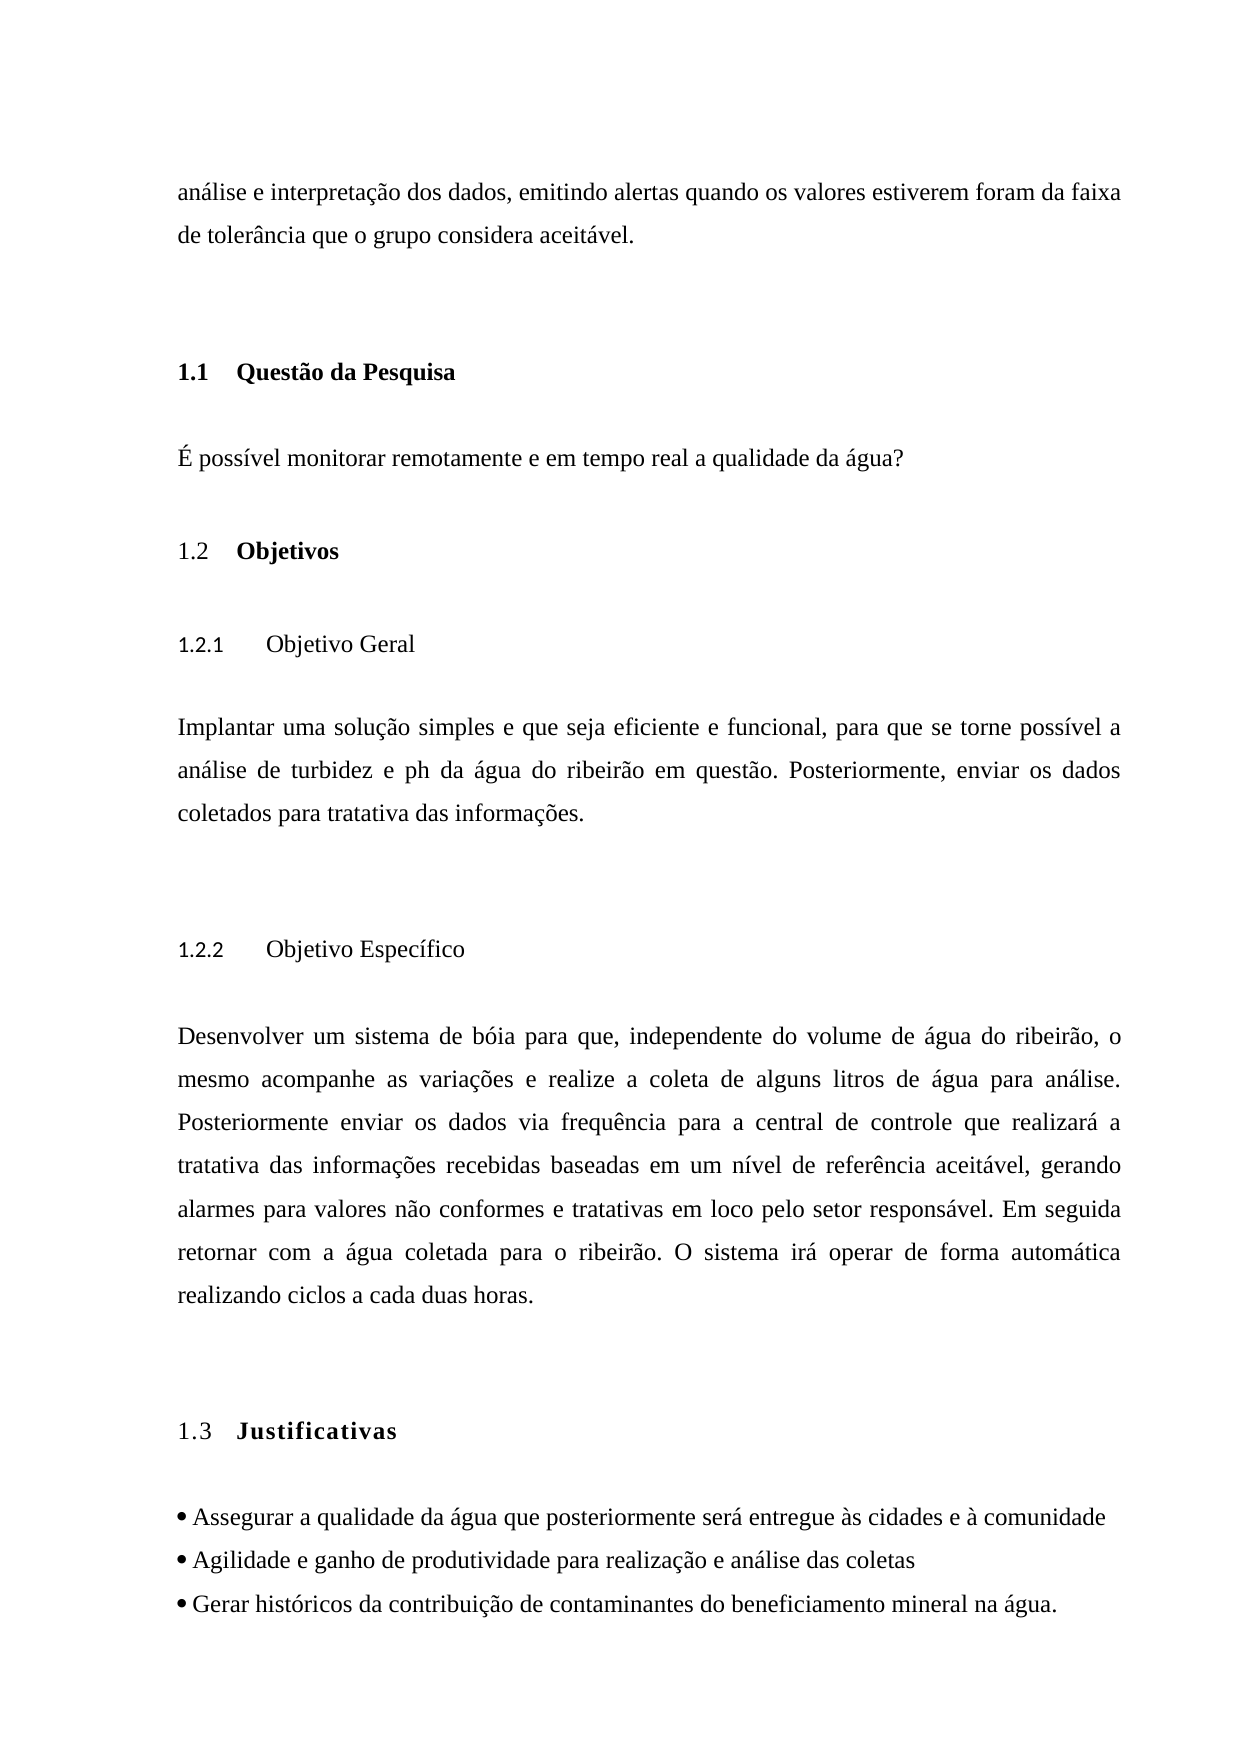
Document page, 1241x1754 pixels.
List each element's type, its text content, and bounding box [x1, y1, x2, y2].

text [177, 177, 1122, 249]
list Agilidade e ganho de produtividade para realização e análise das coletas [177, 1546, 1122, 1574]
list Objetivo Específico [177, 934, 1122, 964]
list Objetivos [177, 536, 1122, 565]
list Assegurar a qualidade da água que posteriormente será entregue às cidades e à comunidade [177, 1502, 1122, 1531]
list Gerar históricos da contribuição de contaminantes do beneficiamento mineral na água. [177, 1589, 1122, 1617]
text Desenvolver um sistema de bóia para que, independente do volume de água do ribeirão, o mesmo acompanhe as variações e realize a coleta de alguns litros de água para análise. Posteriormente enviar os dados via frequência para a central de controle que realizará a tratativa das informações recebidas baseadas em um nível de referência aceitável, gerando alarmes para valores não conformes e tratativas em loco pelo setor responsável. Em seguida retornar com a água coletada para o ribeirão. O sistema irá operar de forma automática realizando ciclos a cada duas horas. [177, 1021, 1122, 1309]
text É possível monitorar remotamente e em tempo real a qualidade da água? [177, 443, 1122, 472]
list Objetivo Geral [177, 629, 1122, 658]
list Questão da Pesquisa [177, 357, 1122, 385]
list Implantar uma solução simples e que seja eficiente e funcional, para que se torne possível a análise de turbidez e ph da água do ribeirão em questão. Posteriormente, enviar os dados coletados para tratativa das informações. [177, 712, 1122, 827]
list Justificativas [177, 1416, 1122, 1445]
